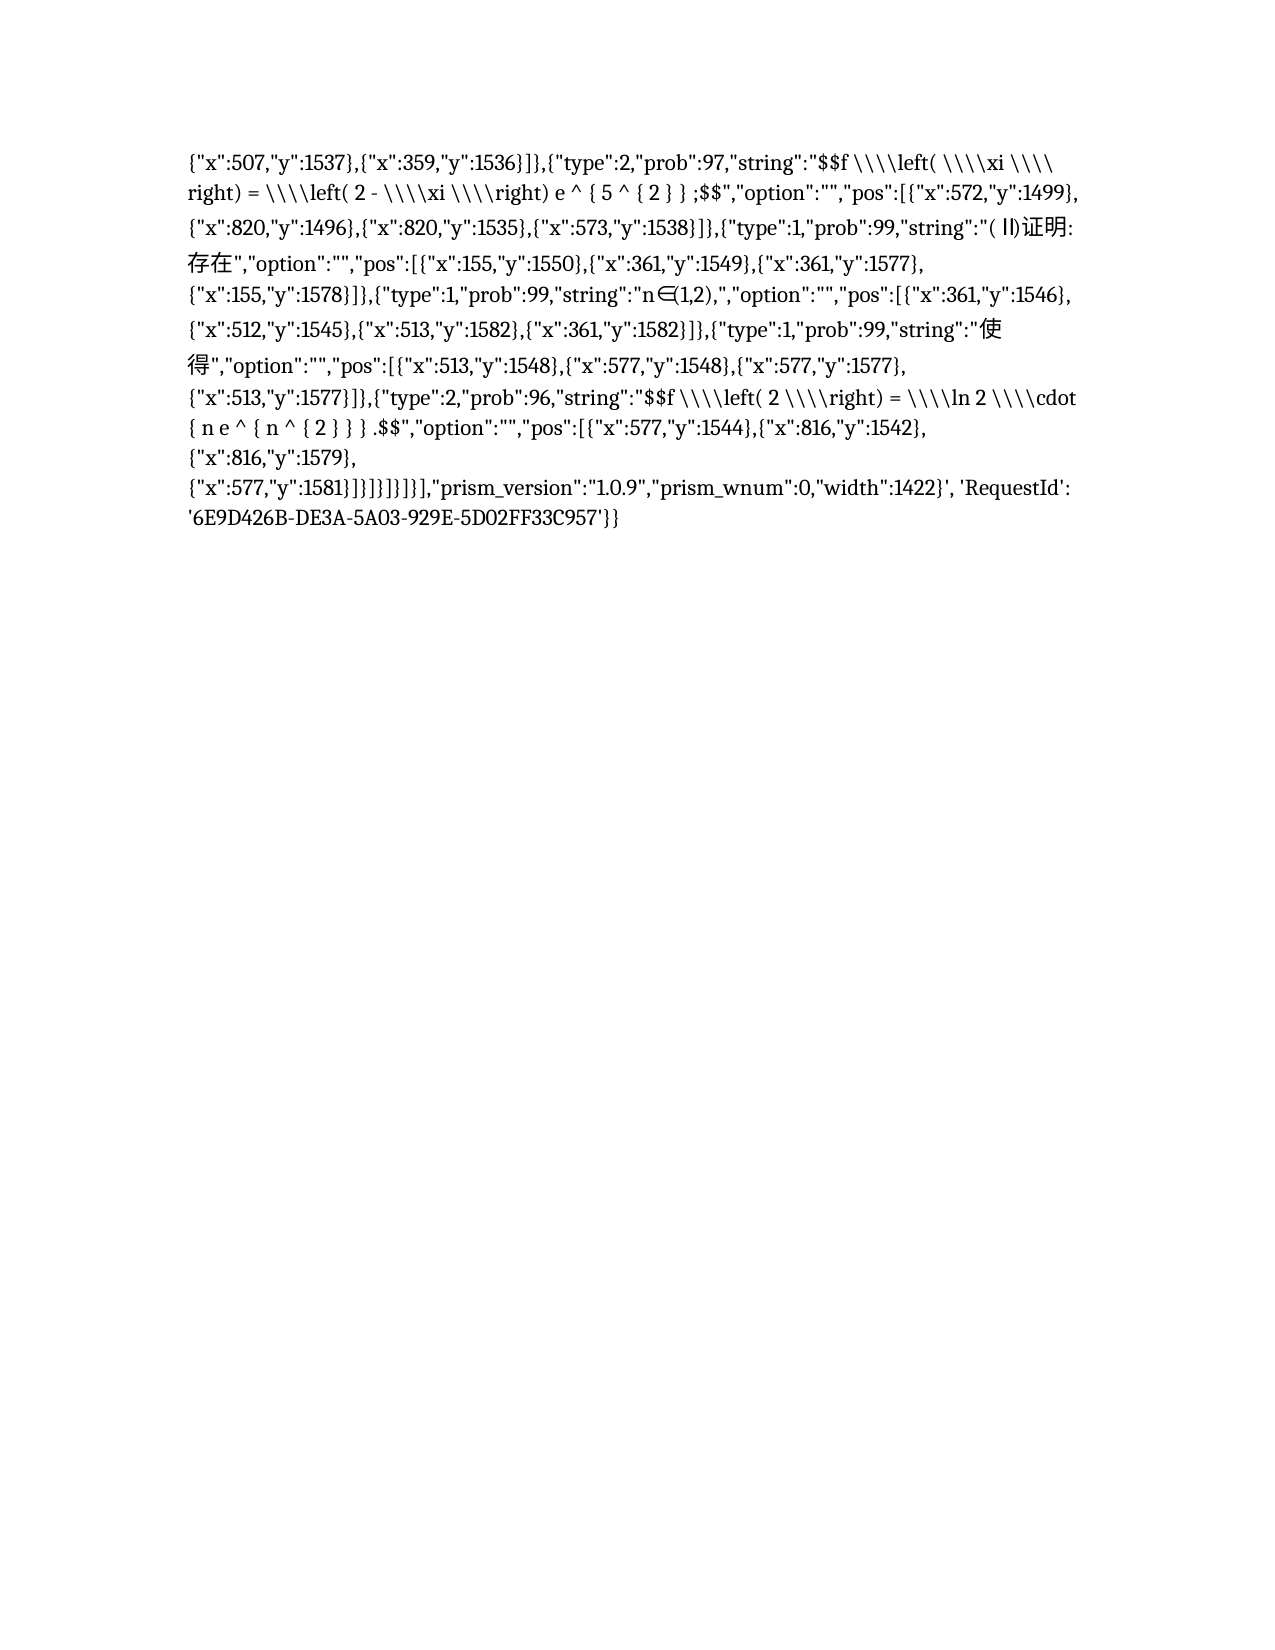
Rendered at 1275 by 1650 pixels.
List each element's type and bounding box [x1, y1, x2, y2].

text [187, 150, 1087, 532]
